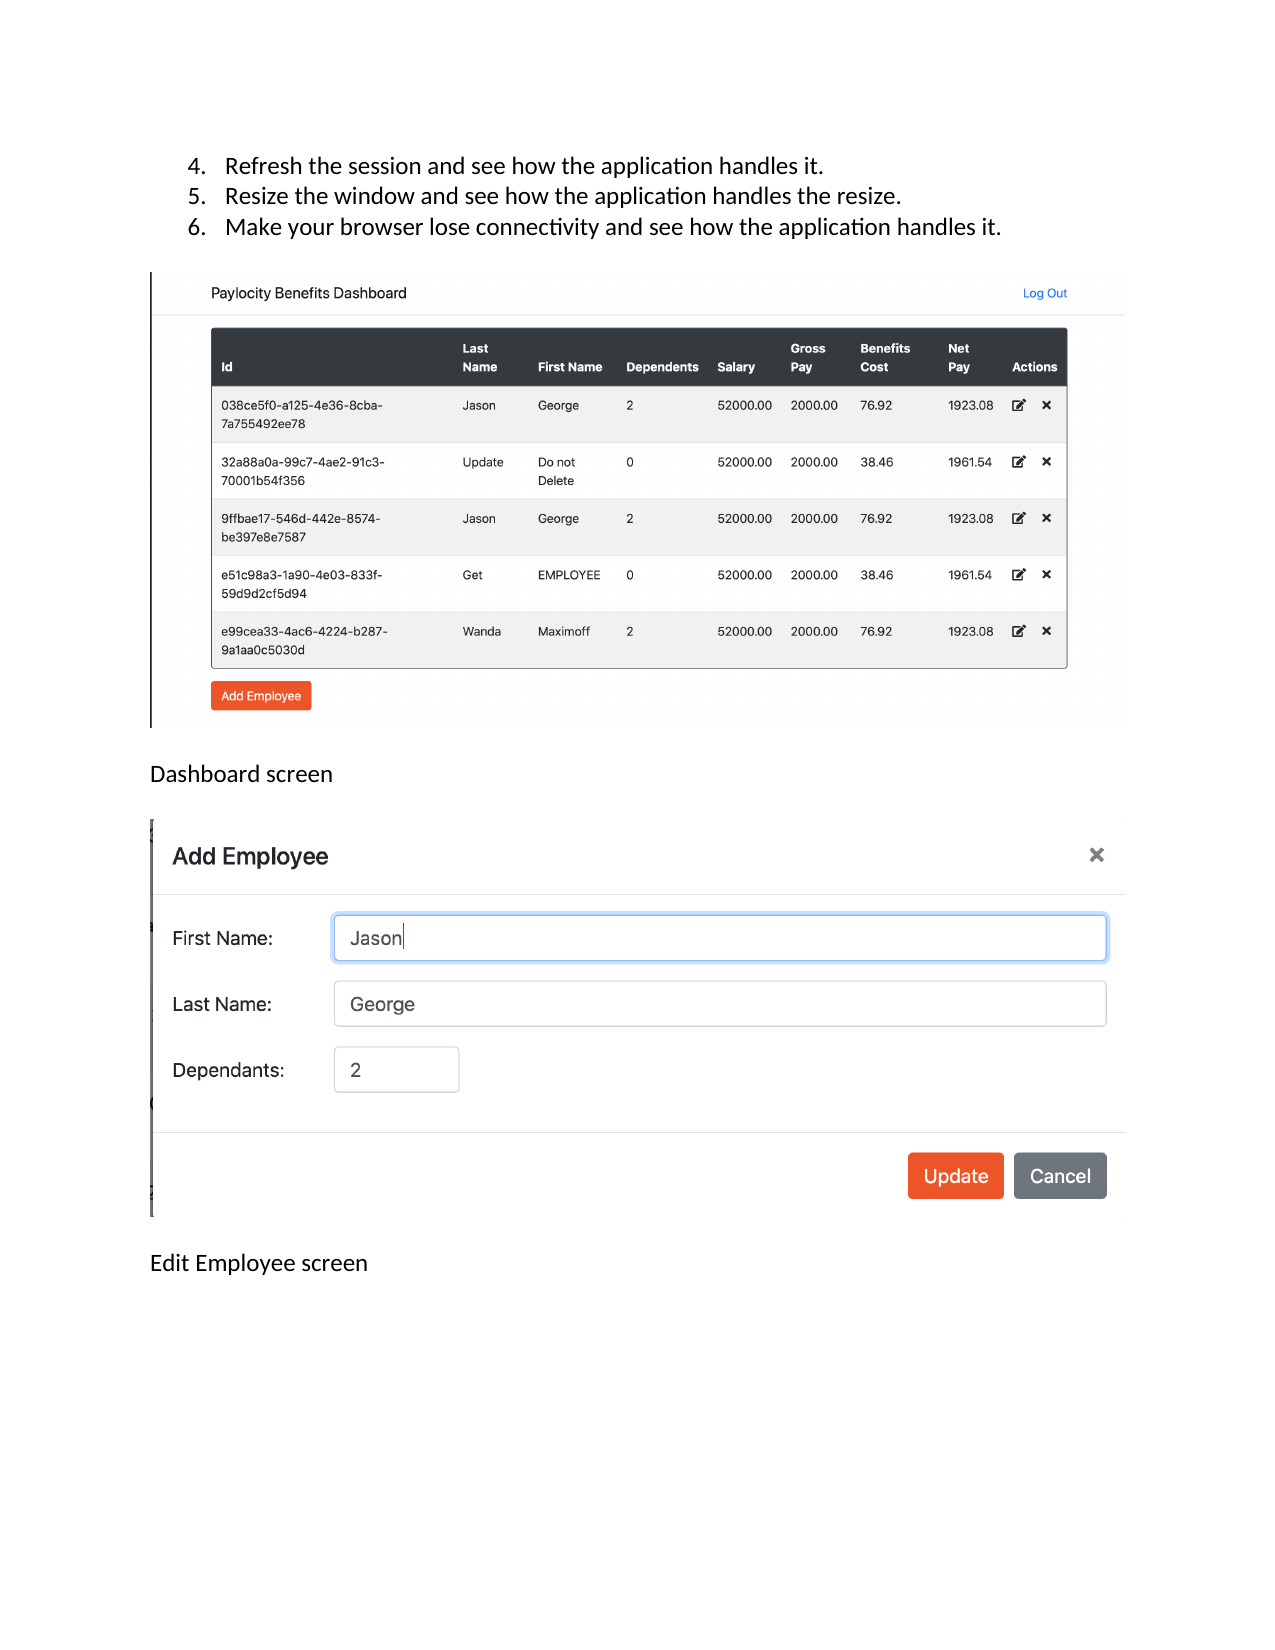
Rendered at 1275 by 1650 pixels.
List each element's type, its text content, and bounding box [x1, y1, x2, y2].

list Make your browser lose connectivity and see how the application handles it. [187, 211, 1125, 242]
text Edit Employee screen [150, 1247, 1125, 1277]
text Dashboard screen [150, 758, 1125, 789]
picture [150, 272, 1125, 728]
list Resize the window and see how the application handles the resize. [187, 181, 1125, 211]
list Refresh the session and see how the application handles it. [187, 150, 1125, 181]
picture [150, 819, 1125, 1217]
